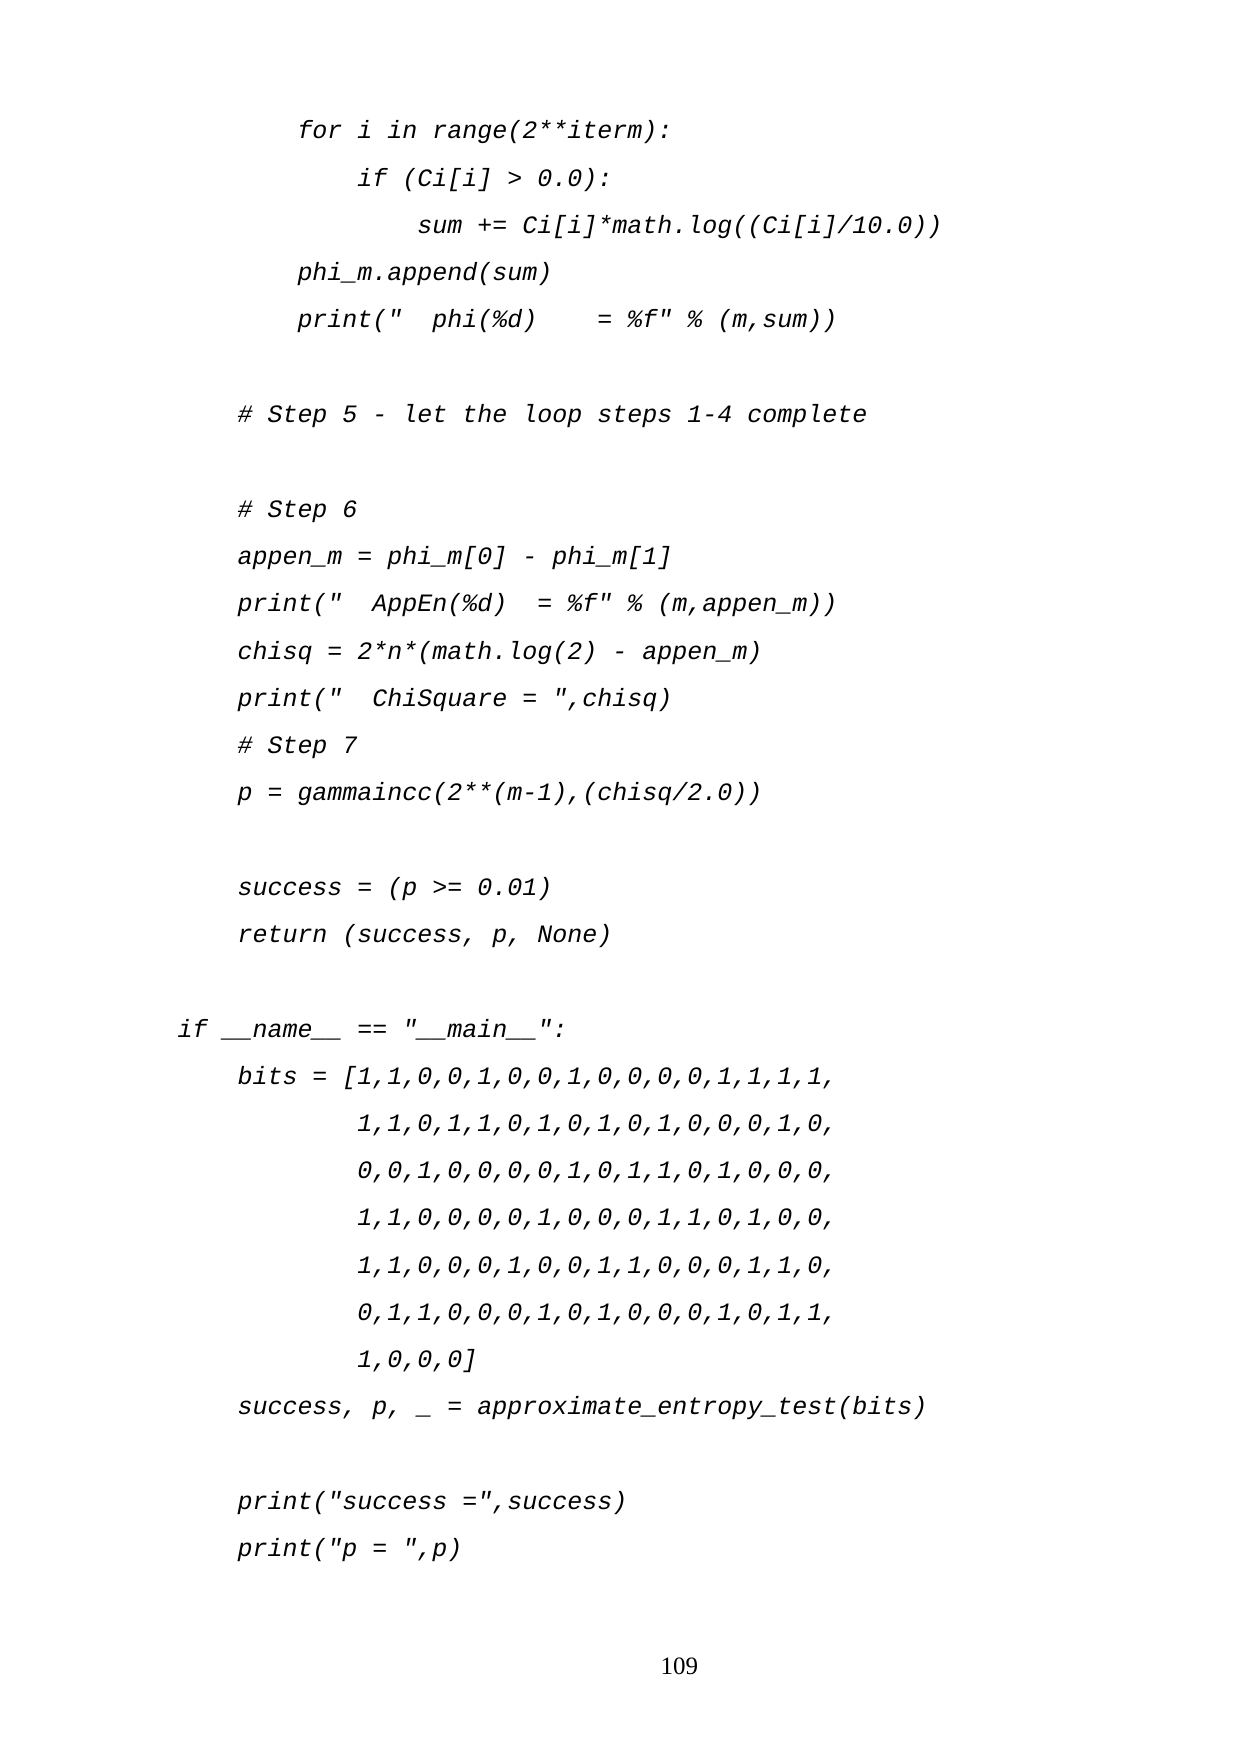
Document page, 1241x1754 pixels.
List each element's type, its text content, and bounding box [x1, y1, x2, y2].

text chisq = 2*n*(math.log(2) - appen_m) [177, 638, 1181, 667]
text appen_m = phi_m[0] - phi_m[1] [177, 544, 1181, 572]
text print("p = ",p) [177, 1536, 1181, 1564]
text return (success, p, None) [177, 922, 1181, 950]
text bits = [1,1,0,0,1,0,0,1,0,0,0,0,1,1,1,1, [177, 1063, 1181, 1092]
text success, p, _ = approximate_entropy_test(bits) [177, 1394, 1181, 1422]
text # Step 7 [177, 733, 1181, 761]
text for i in range(2**iterm): [177, 118, 1181, 146]
text # Step 6 [177, 497, 1181, 525]
text print("success =",success) [177, 1489, 1181, 1517]
text 1,1,0,0,0,0,1,0,0,0,1,1,0,1,0,0, [177, 1205, 1181, 1233]
text if (Ci[i] > 0.0): [177, 165, 1181, 194]
text print(" ChiSquare = ",chisq) [177, 685, 1181, 714]
text phi_m.append(sum) [177, 260, 1181, 288]
text print(" AppEn(%d) = %f" % (m,appen_m)) [177, 591, 1181, 619]
text success = (p >= 0.01) [177, 875, 1181, 903]
text 0,1,1,0,0,0,1,0,1,0,0,0,1,0,1,1, [177, 1299, 1181, 1328]
text p = gammaincc(2**(m-1),(chisq/2.0)) [177, 780, 1181, 808]
text sum += Ci[i]*math.log((Ci[i]/10.0)) [177, 212, 1181, 241]
text 1,1,0,1,1,0,1,0,1,0,1,0,0,0,1,0, [177, 1111, 1181, 1139]
text 1,1,0,0,0,1,0,0,1,1,0,0,0,1,1,0, [177, 1252, 1181, 1281]
text 0,0,1,0,0,0,0,1,0,1,1,0,1,0,0,0, [177, 1158, 1181, 1186]
text 1,0,0,0] [177, 1347, 1181, 1375]
text print(" phi(%d) = %f" % (m,sum)) [177, 307, 1181, 335]
text if __name__ == "__main__": [177, 1016, 1181, 1044]
text # Step 5 - let the loop steps 1-4 complete [177, 402, 1181, 430]
